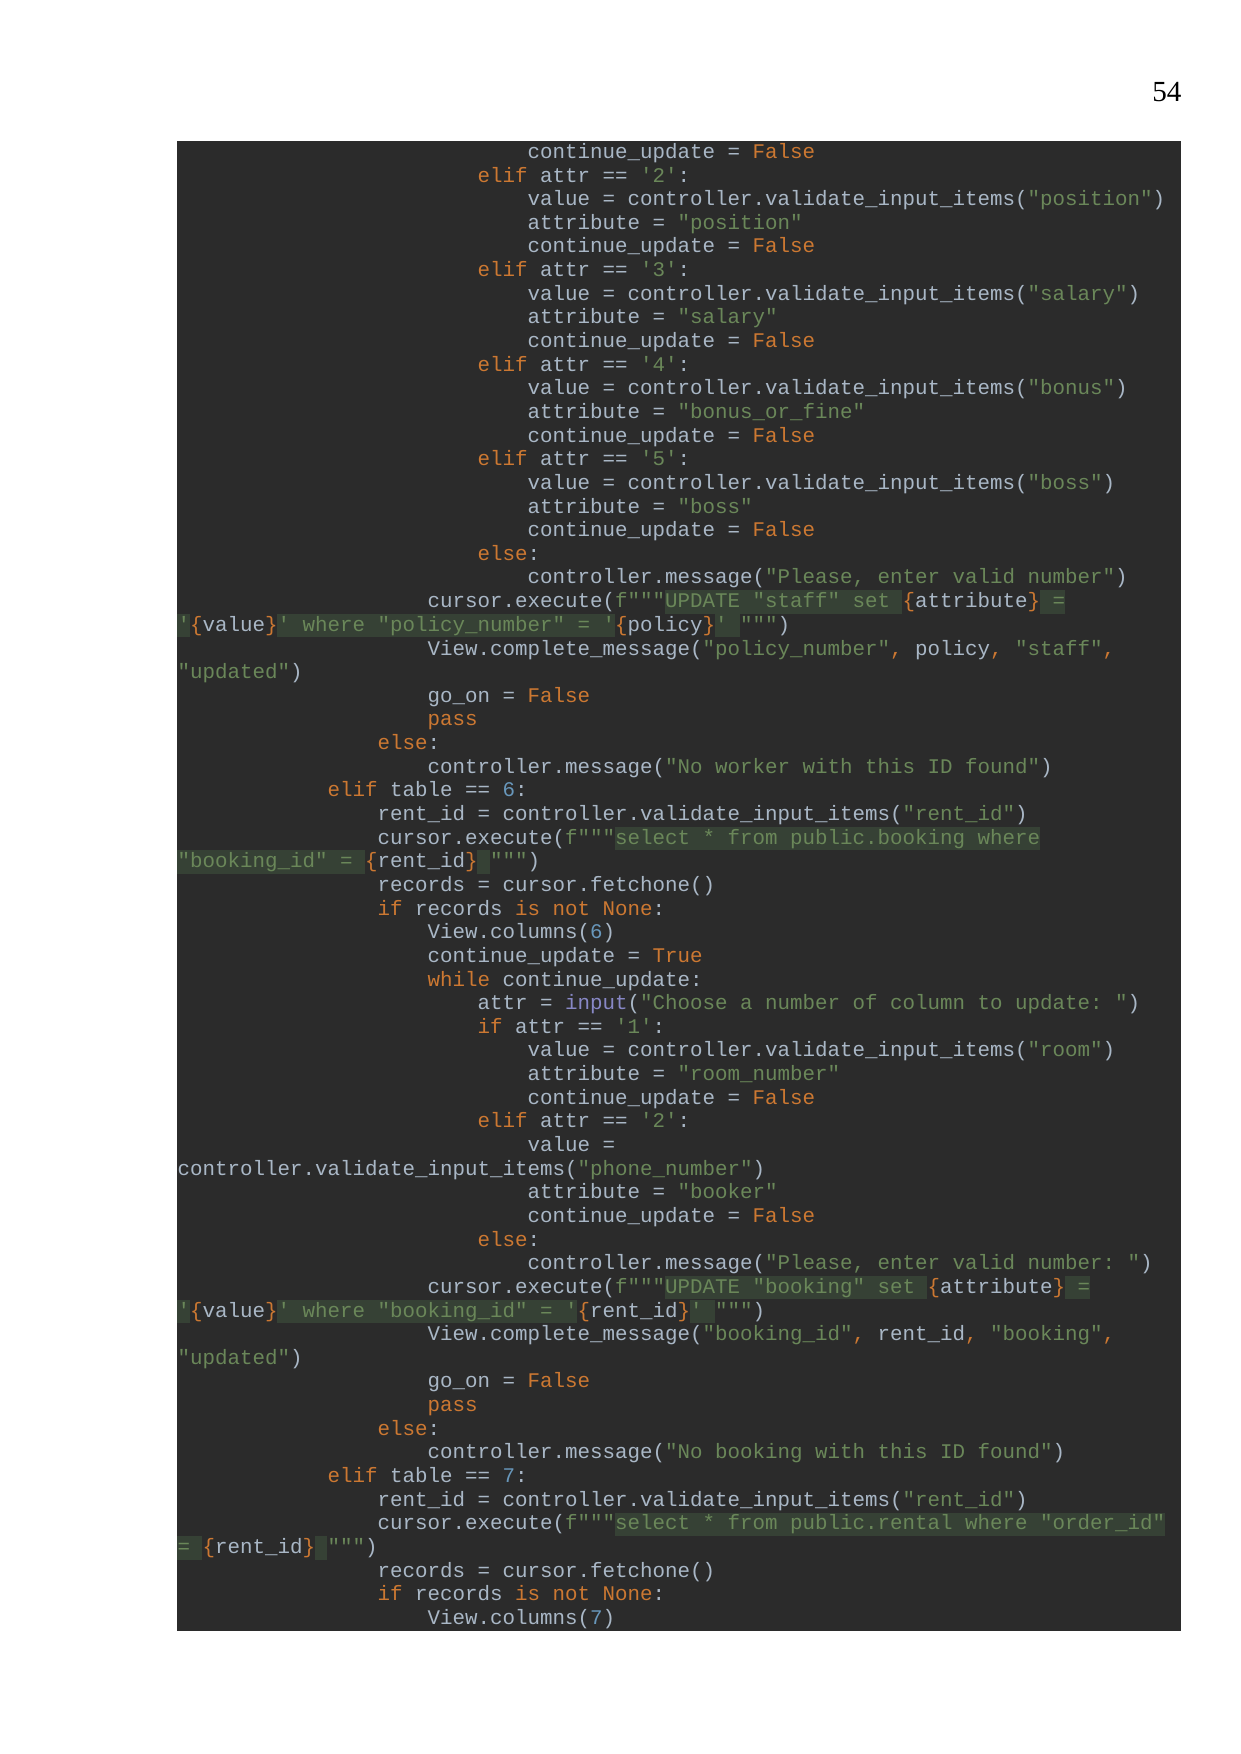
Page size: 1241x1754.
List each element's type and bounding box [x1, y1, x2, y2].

text [177, 141, 1181, 1631]
